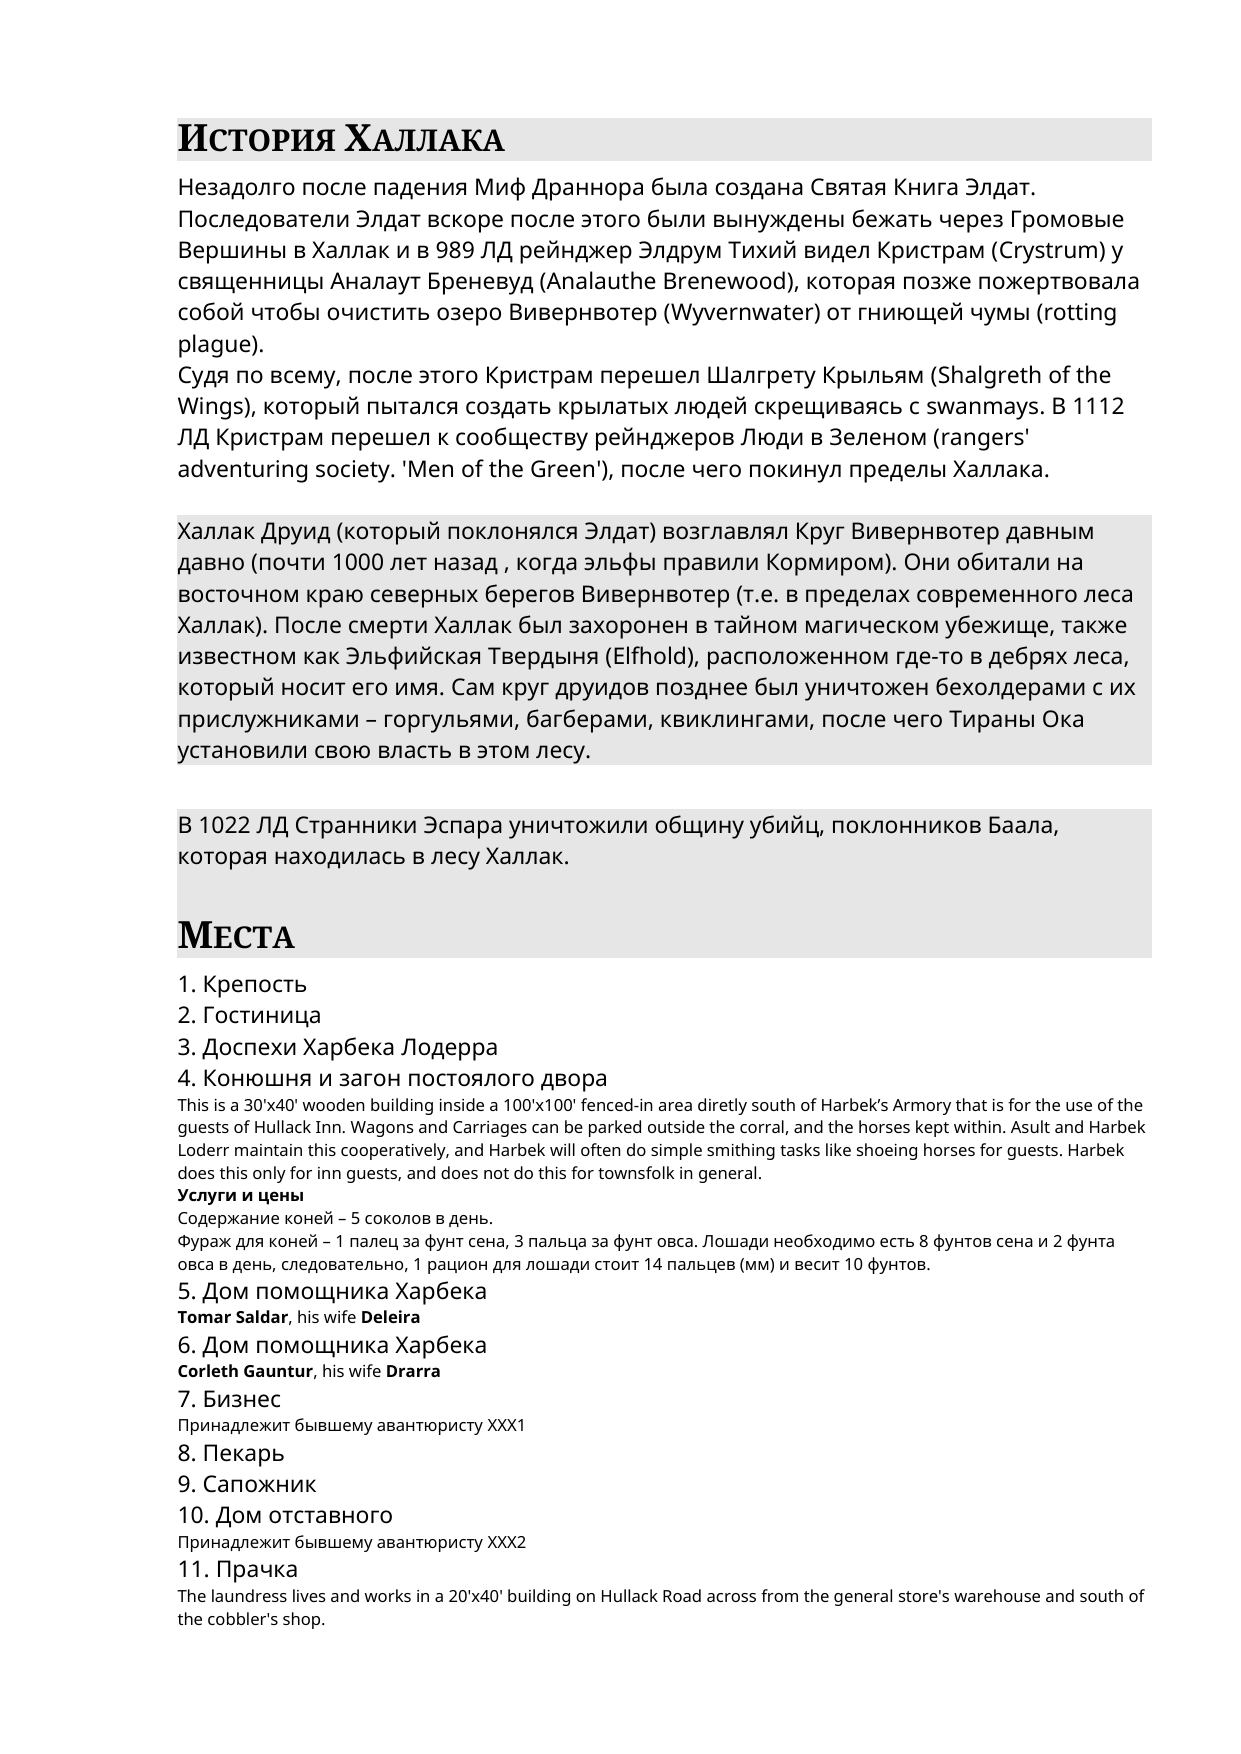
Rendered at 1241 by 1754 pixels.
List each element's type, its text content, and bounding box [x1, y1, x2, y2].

text The laundress lives and works in a 20'x40' building on Hullack Road across from the general store's warehouse and south of the cobbler's shop. [177, 1584, 1152, 1630]
text 11. Прачка [177, 1553, 1152, 1584]
text 8. Пекарь [177, 1437, 1152, 1468]
text Принадлежит бывшему авантюристу XXX2 [177, 1530, 1152, 1553]
text Corleth Gauntur, his wife Drarra [177, 1360, 1152, 1383]
text 4. Конюшня и загон постоялого двора [177, 1062, 1152, 1093]
text 10. Дом отставного [177, 1499, 1152, 1530]
text В 1022 ЛД Странники Эспара уничтожили общину убийц, поклонников Баала, которая находилась в лесу Халлак. [177, 809, 1152, 871]
text Tomar Saldar, his wife Deleira [177, 1306, 1152, 1329]
subtitle Места [177, 915, 1152, 958]
text 2. Гостиница [177, 999, 1152, 1031]
text 7. Бизнес [177, 1383, 1152, 1414]
text 9. Сапожник [177, 1468, 1152, 1499]
text 6. Дом помощника Харбека [177, 1329, 1152, 1360]
text Принадлежит бывшему авантюристу XXX1 [177, 1414, 1152, 1437]
text 3. Доспехи Харбека Лодерра [177, 1031, 1152, 1062]
subtitle История Халлака [177, 118, 1152, 161]
text 5. Дом помощника Харбека [177, 1275, 1152, 1306]
text Фураж для коней – 1 палец за фунт сена, 3 пальца за фунт овса. Лошади необходимо есть 8 фунтов сена и 2 фунта овса в день, следовательно, 1 рацион для лошади стоит 14 пальцев (мм) и весит 10 фунтов. [177, 1229, 1152, 1275]
text Судя по всему, после этого Кристрам перешел Шалгрету Крыльям (Shalgreth of the Wings), который пытался создать крылатых людей скрещиваясь с swanmays. В 1112 ЛД Кристрам перешел к сообществу рейнджеров Люди в Зеленом (rangers' adventuring society. 'Men of the Green'), после чего покинул пределы Халлака. [177, 359, 1152, 484]
text Незадолго после падения Миф Драннора была создана Святая Книга Элдат. Последователи Элдат вскоре после этого были вынуждены бежать через Громовые Вершины в Халлак и в 989 ЛД рейнджер Элдрум Тихий видел Кристрам (Crystrum) у священницы Аналаут Бреневуд (Analauthe Brenewood), которая позже пожертвовала собой чтобы очистить озеро Вивернвотер (Wyvernwater) от гниющей чумы (rotting plague). [177, 171, 1152, 359]
text Халлак Друид (который поклонялся Элдат) возглавлял Круг Вивернвотер давным давно (почти 1000 лет назад , когда эльфы правили Кормиром). Они обитали на восточном краю северных берегов Вивернвотер (т.е. в пределах современного леса Халлак). После смерти Халлак был захоронен в тайном магическом убежище, также известном как Эльфийская Твердыня (Elfhold), расположенном где-то в дебрях леса, который носит его имя. Сам круг друидов позднее был уничтожен бехолдерами с их прислужниками – горгульями, багберами, квиклингами, после чего Тираны Ока установили свою власть в этом лесу. [177, 515, 1152, 765]
text Содержание коней – 5 соколов в день. [177, 1207, 1152, 1229]
text Услуги и цены [177, 1184, 1152, 1207]
text 1. Крепость [177, 968, 1152, 999]
text This is a 30'x40' wooden building inside a 100'x100' fenced-in area diretly south of Harbek’s Armory that is for the use of the guests of Hullack Inn. Wagons and Carriages can be parked outside the corral, and the horses kept within. Asult and Harbek Loderr maintain this cooperatively, and Harbek will often do simple smithing tasks like shoeing horses for guests. Harbek does this only for inn guests, and does not do this for townsfolk in general. [177, 1093, 1152, 1184]
